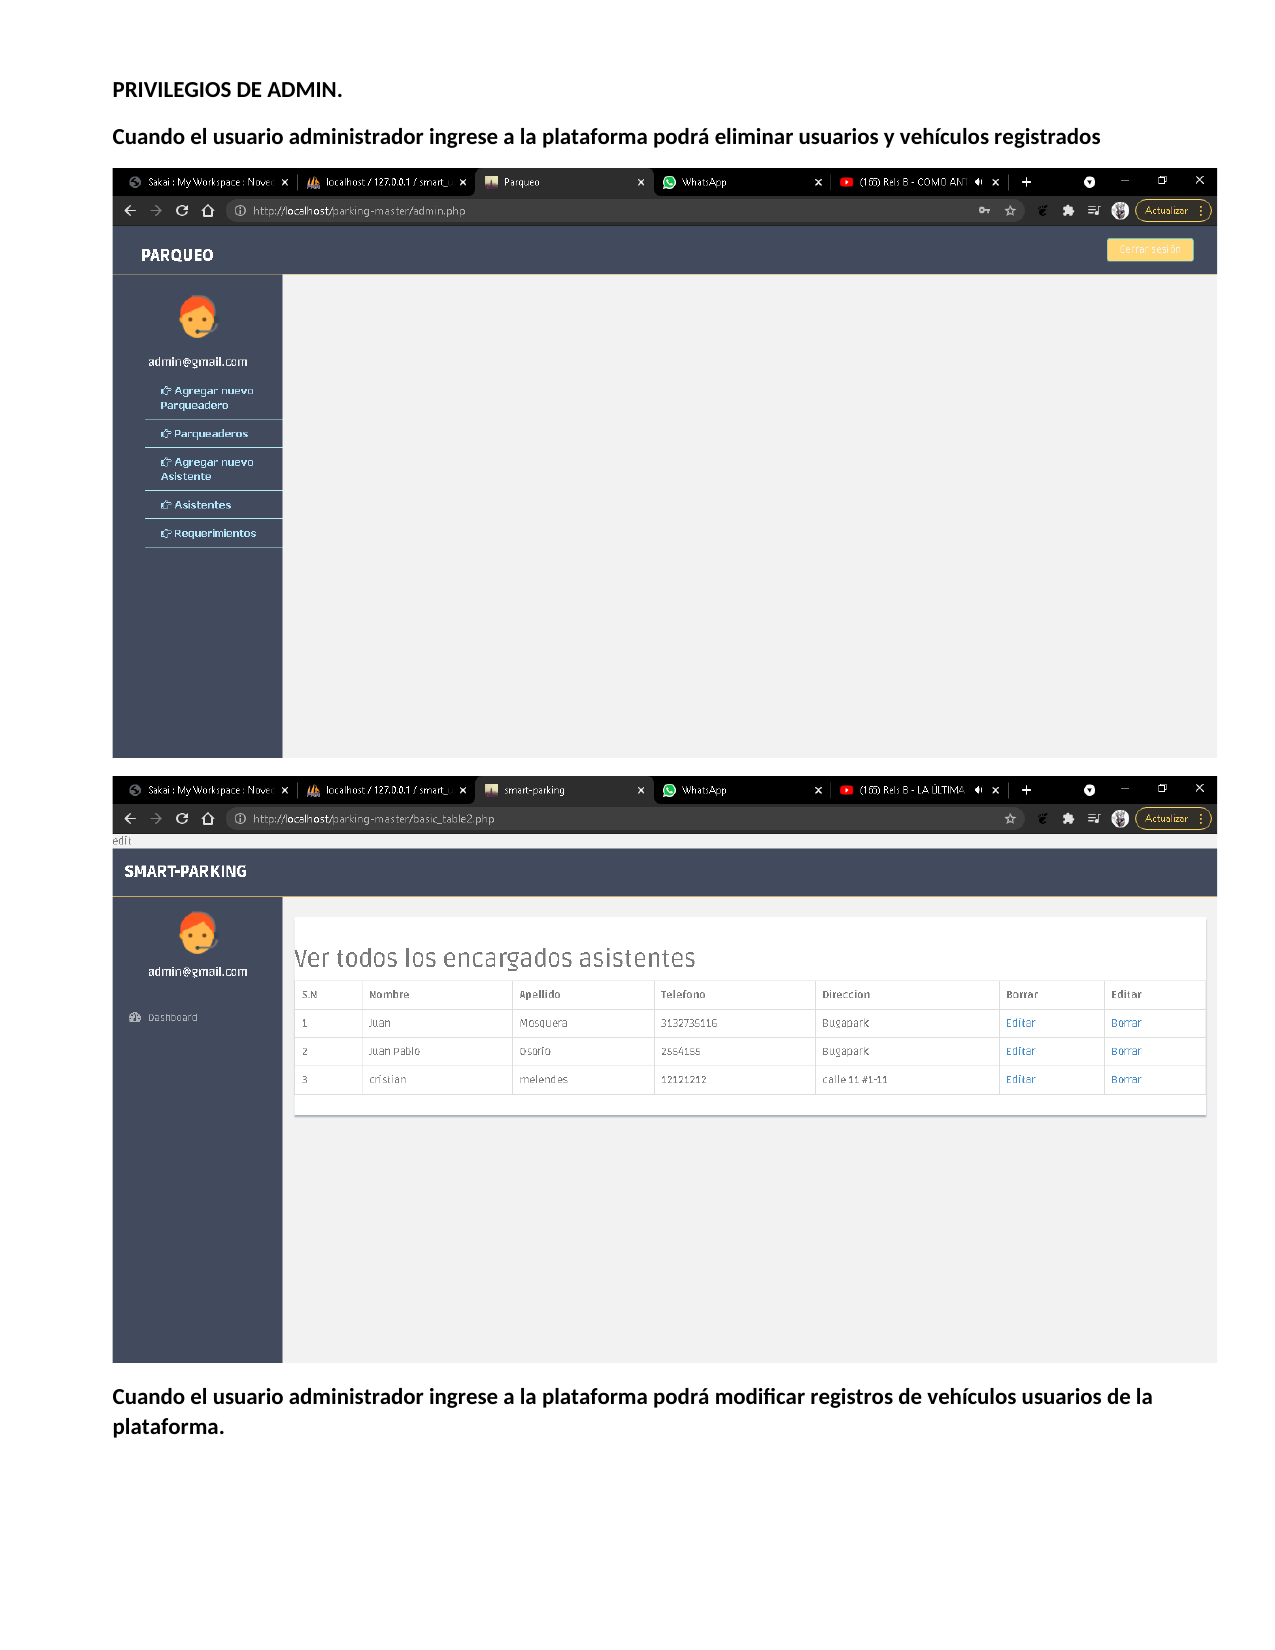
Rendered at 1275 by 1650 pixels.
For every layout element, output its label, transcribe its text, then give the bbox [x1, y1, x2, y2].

picture [112, 168, 1218, 758]
text Cuando el usuario administrador ingrese a la plataforma podrá modificar registros de vehículos usuarios de la plataforma. [112, 1382, 1200, 1440]
text Cuando el usuario administrador ingrese a la plataforma podrá eliminar usuarios y vehículos registrados [112, 122, 1200, 150]
picture [112, 776, 1218, 1363]
text PRIVILEGIOS DE ADMIN. [112, 75, 1200, 103]
